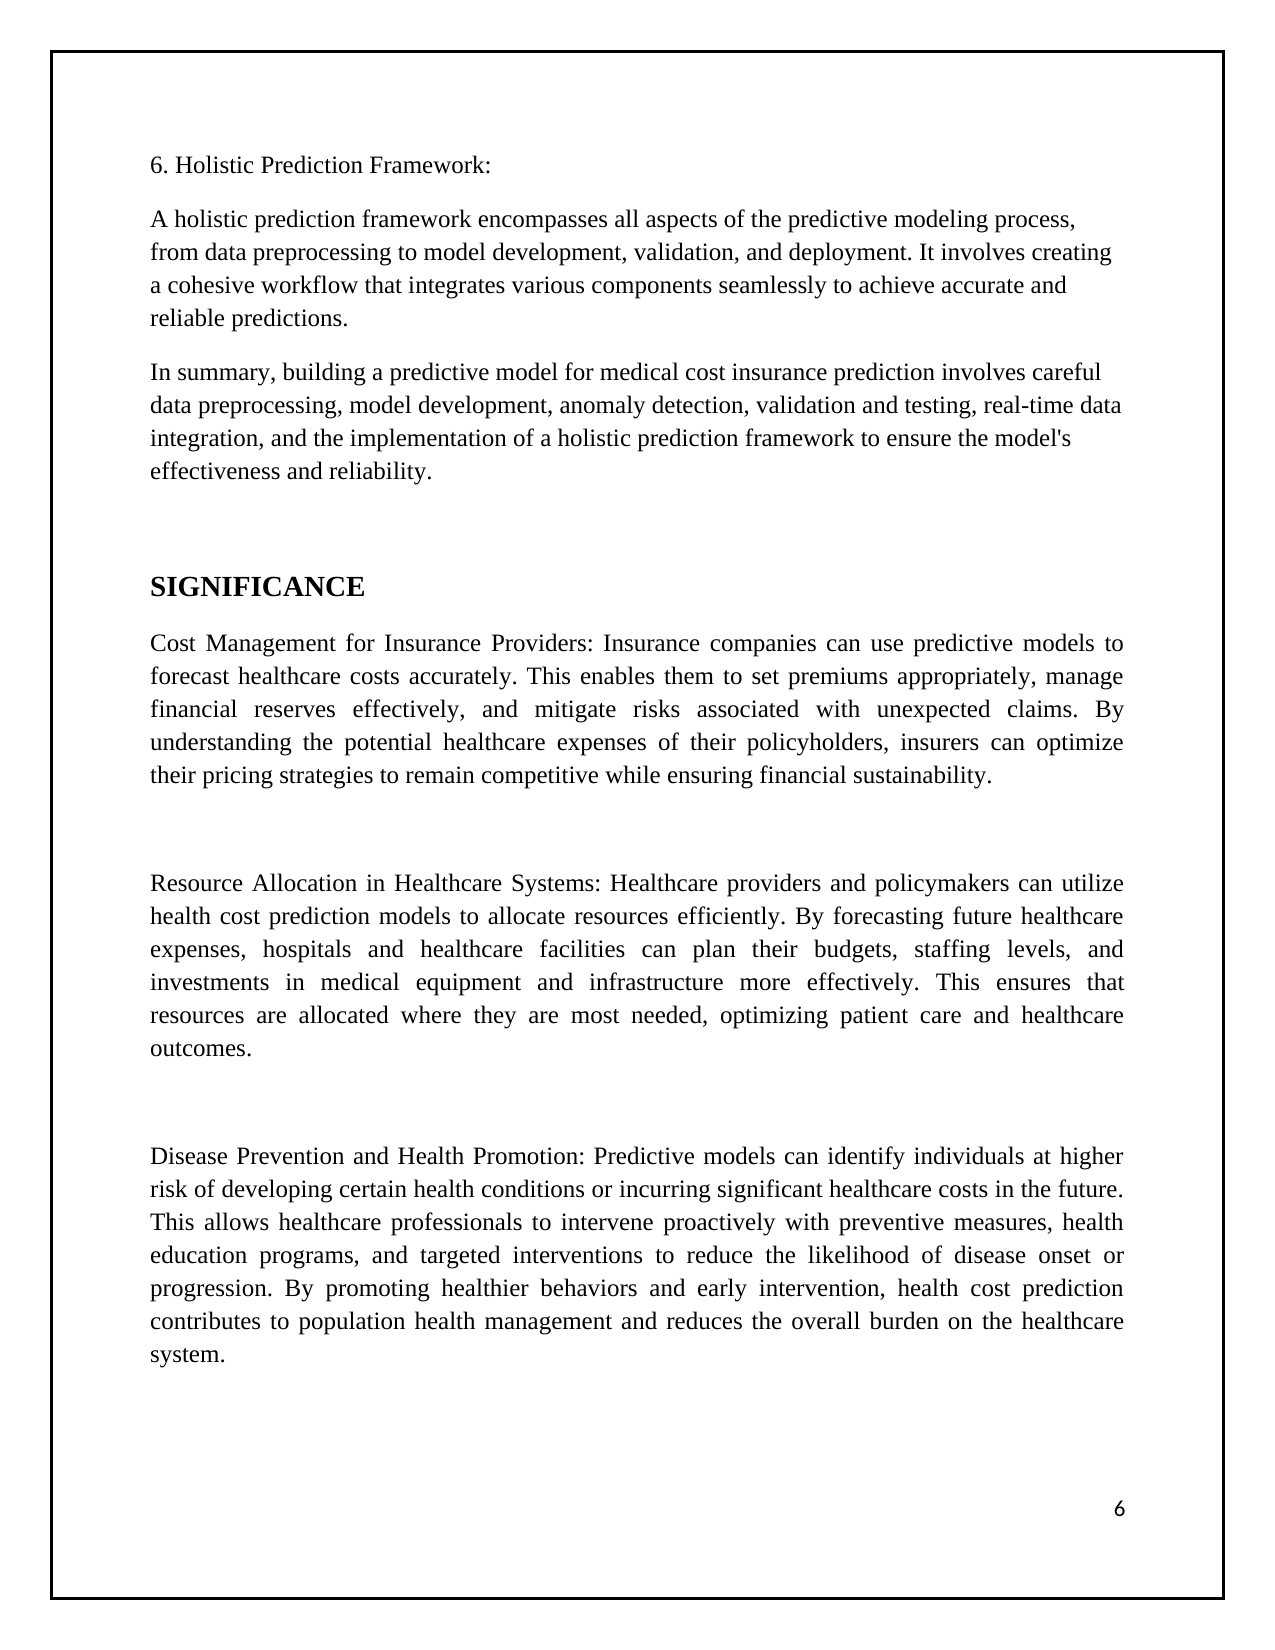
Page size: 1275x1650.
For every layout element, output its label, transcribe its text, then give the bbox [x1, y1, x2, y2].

text SIGNIFICANCE [150, 569, 1125, 603]
text Cost Management for Insurance Providers: Insurance companies can use predictive models to forecast healthcare costs accurately. This enables them to set premiums appropriately, manage financial reserves effectively, and mitigate risks associated with unexpected claims. By understanding the potential healthcare expenses of their policyholders, insurers can optimize their pricing strategies to remain competitive while ensuring financial sustainability. [150, 628, 1125, 789]
list 6. Holistic Prediction Framework: [150, 150, 1125, 179]
list A holistic prediction framework encompasses all aspects of the predictive modeling process, from data preprocessing to model development, validation, and deployment. It involves creating a cohesive workflow that integrates various components seamlessly to achieve accurate and reliable predictions. [150, 204, 1125, 332]
text Resource Allocation in Healthcare Systems: Healthcare providers and policymakers can utilize health cost prediction models to allocate resources efficiently. By forecasting future healthcare expenses, hospitals and healthcare facilities can plan their budgets, staffing levels, and investments in medical equipment and infrastructure more effectively. This ensures that resources are allocated where they are most needed, optimizing patient care and healthcare outcomes. [150, 868, 1125, 1062]
list In summary, building a predictive model for medical cost insurance prediction involves careful data preprocessing, model development, anomaly detection, validation and testing, real-time data integration, and the implementation of a holistic prediction framework to ensure the model's effectiveness and reliability. [150, 357, 1125, 484]
text Disease Prevention and Health Promotion: Predictive models can identify individuals at higher risk of developing certain health conditions or incurring significant healthcare costs in the future. This allows healthcare professionals to intervene proactively with preventive measures, health education programs, and targeted interventions to reduce the likelihood of disease onset or progression. By promoting healthier behaviors and early intervention, health cost prediction contributes to population health management and reduces the overall burden on the healthcare system. [150, 1141, 1125, 1368]
